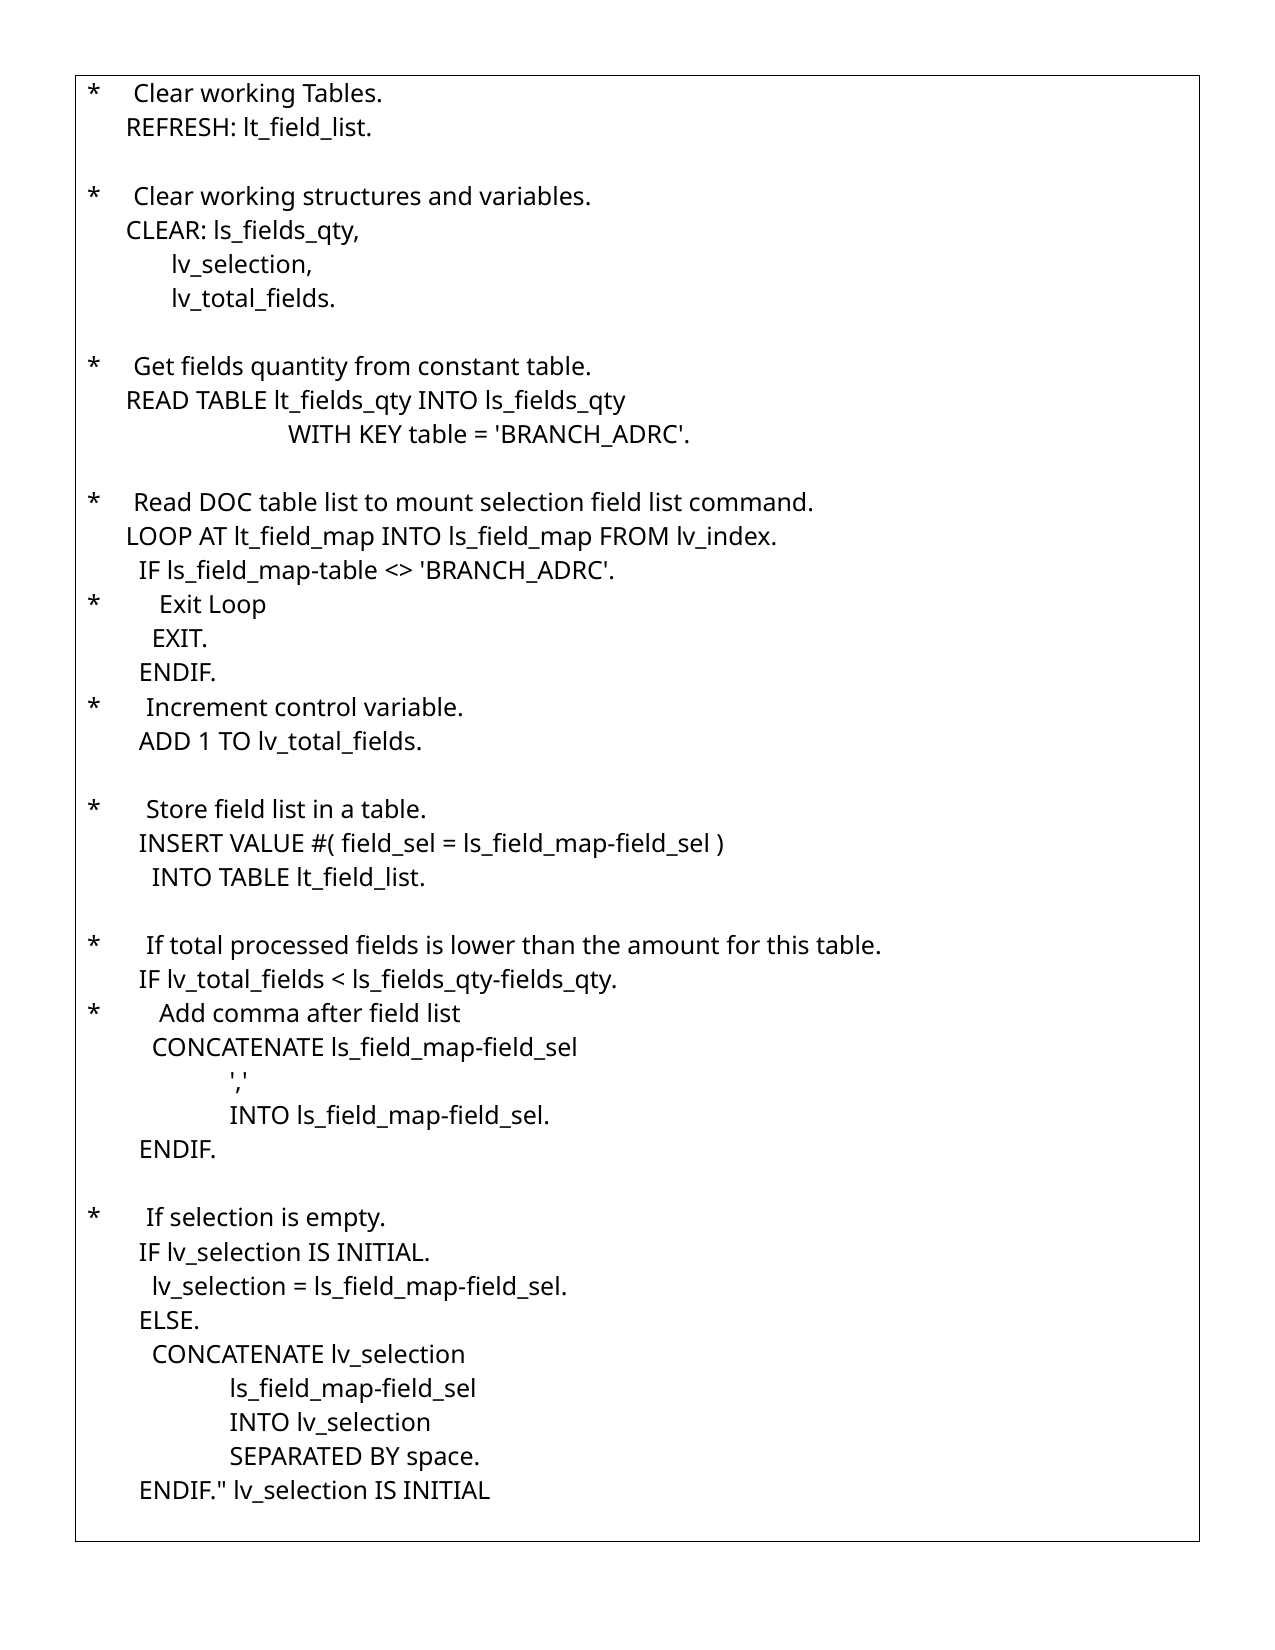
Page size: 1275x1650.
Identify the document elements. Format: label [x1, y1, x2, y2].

table_cell [76, 76, 1199, 1541]
